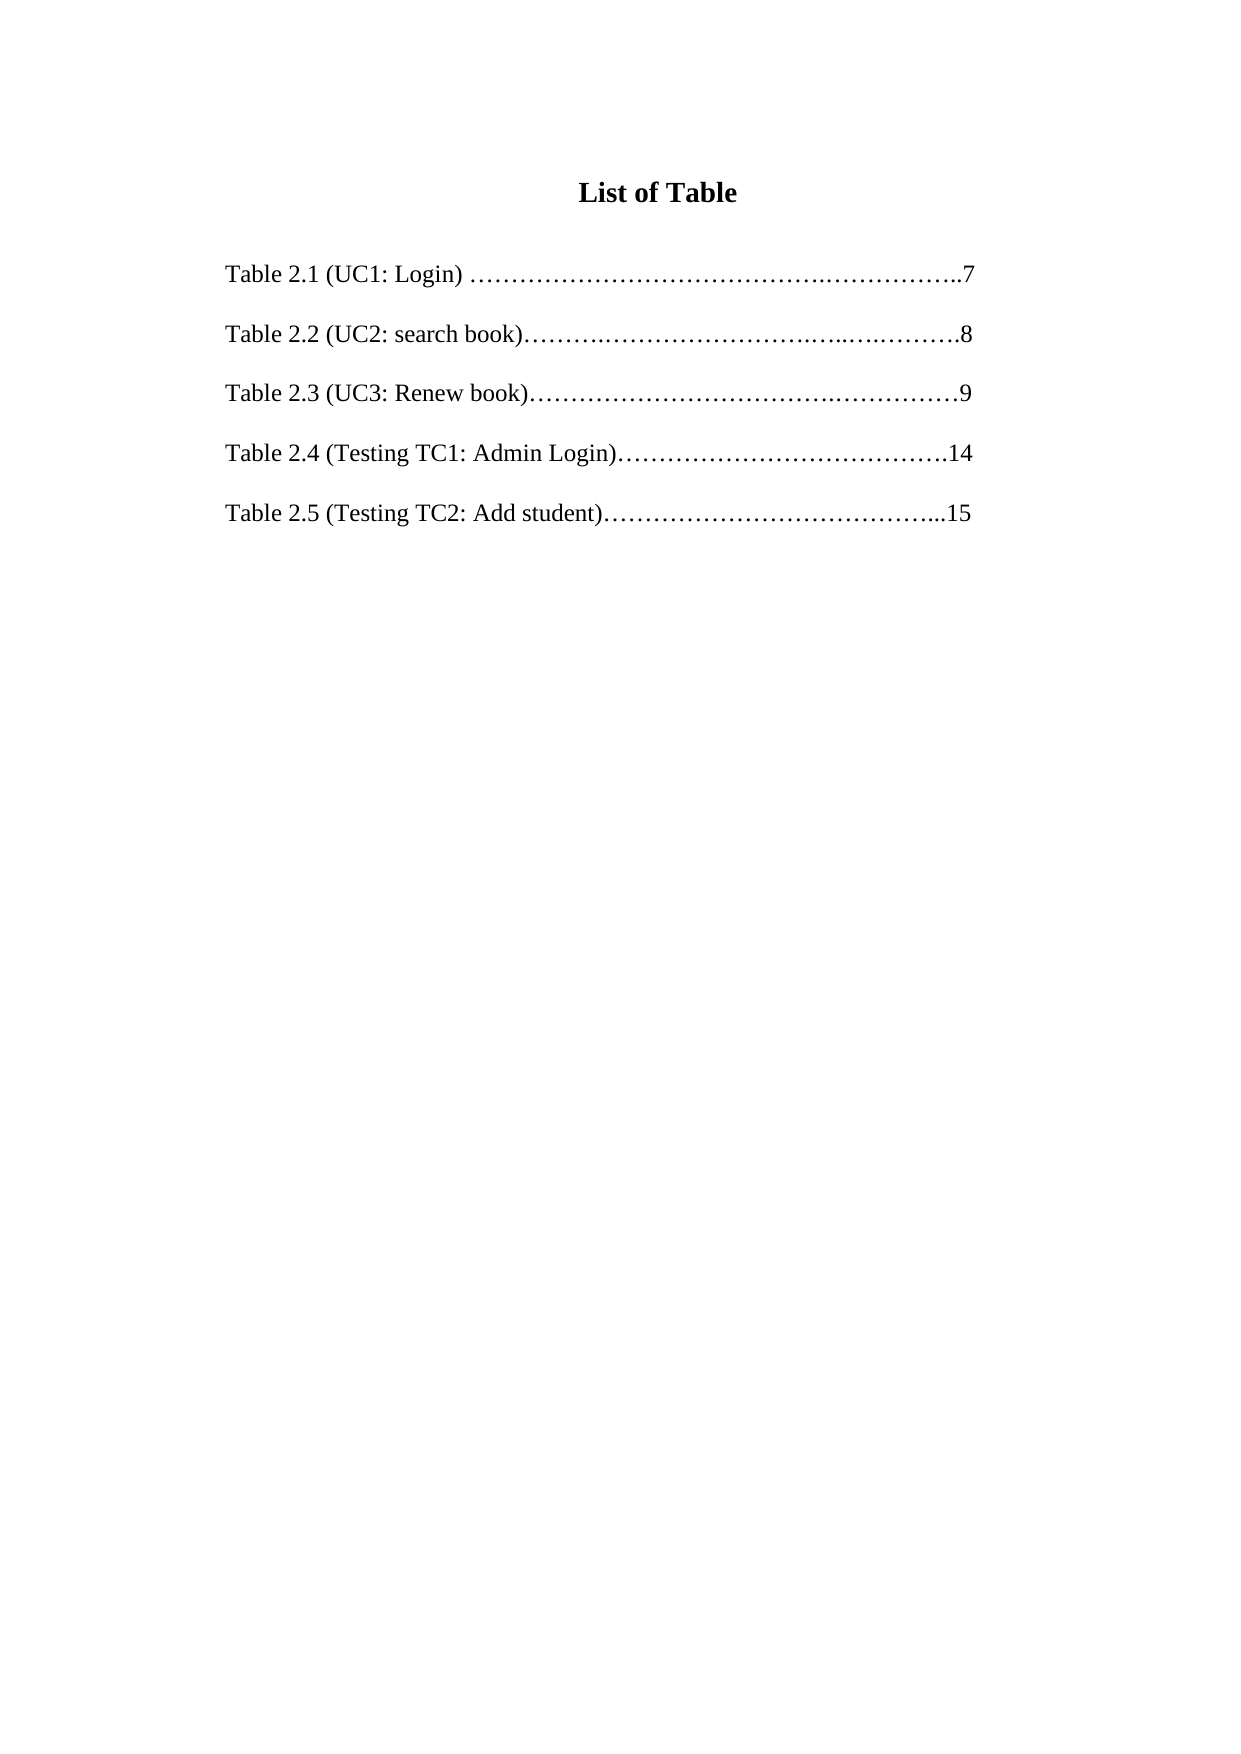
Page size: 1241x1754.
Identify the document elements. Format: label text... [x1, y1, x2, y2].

subtitle List of Table [225, 175, 1090, 208]
text Table 2.4 (Testing TC1: Admin Login)………………………………….14 [225, 438, 1090, 467]
text Table 2.1 (UC1: Login) …………………………………….……………..7 [225, 259, 1090, 288]
text Table 2.5 (Testing TC2: Add student)…………………………………...15 [225, 498, 1090, 527]
text Table 2.2 (UC2: search book)……….…………………….…..….……….8 [225, 319, 1090, 347]
text Table 2.3 (UC3: Renew book)……………………………….……………9 [225, 378, 1090, 407]
